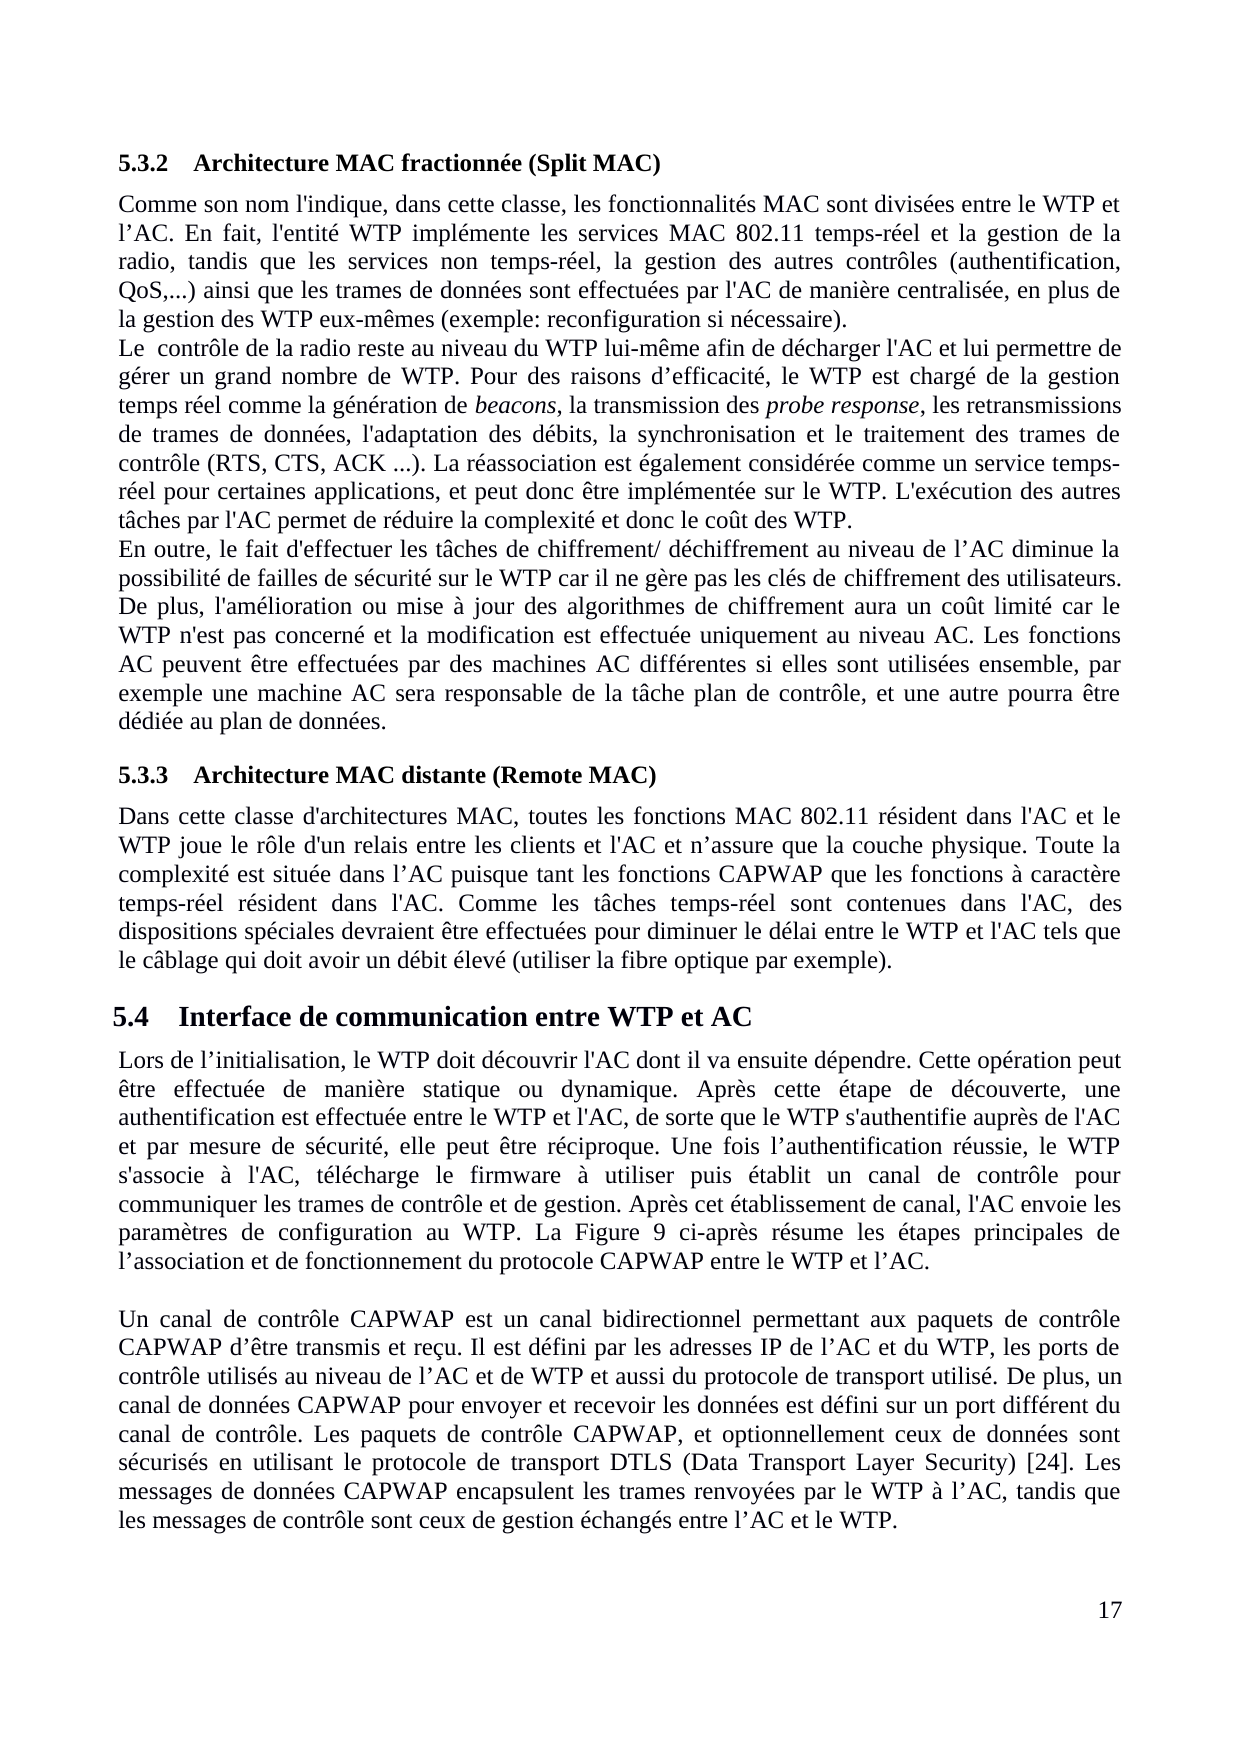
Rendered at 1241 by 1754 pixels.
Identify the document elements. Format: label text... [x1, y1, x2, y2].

text Dans cette classe d'architectures MAC, toutes les fonctions MAC 802.11 résident dans l'AC et le WTP joue le rôle d'un relais entre les clients et l'AC et n’assure que la couche physique. Toute la complexité est située dans l’AC puisque tant les fonctions CAPWAP que les fonctions à caractère temps-réel résident dans l'AC. Comme les tâches temps-réel sont contenues dans l'AC, des dispositions spéciales devraient être effectuées pour diminuer le délai entre le WTP et l'AC tels que le câblage qui doit avoir un débit élevé (utiliser la fibre optique par exemple). [118, 801, 1122, 974]
text En outre, le fait d'effectuer les tâches de chiffrement/ déchiffrement au niveau de l’AC diminue la possibilité de failles de sécurité sur le WTP car il ne gère pas les clés de chiffrement des utilisateurs. De plus, l'amélioration ou mise à jour des algorithmes de chiffrement aura un coût limité car le WTP n'est pas concerné et la modification est effectuée uniquement au niveau AC. Les fonctions AC peuvent être effectuées par des machines AC différentes si elles sont utilisées ensemble, par exemple une machine AC sera responsable de la tâche plan de contrôle, et une autre pourra être dédiée au plan de données. [118, 534, 1122, 735]
text Le contrôle de la radio reste au niveau du WTP lui-même afin de décharger l'AC et lui permettre de gérer un grand nombre de WTP. Pour des raisons d’efficacité, le WTP est chargé de la gestion temps réel comme la génération de beacons, la transmission des probe response, les retransmissions de trames de données, l'adaptation des débits, la synchronisation et le traitement des trames de contrôle (RTS, CTS, ACK ...). La réassociation est également considérée comme un service temps-réel pour certaines applications, et peut donc être implémentée sur le WTP. L'exécution des autres tâches par l'AC permet de réduire la complexité et donc le coût des WTP. [118, 333, 1122, 534]
text Lors de l’initialisation, le WTP doit découvrir l'AC dont il va ensuite dépendre. Cette opération peut être effectuée de manière statique ou dynamique. Après cette étape de découverte, une authentification est effectuée entre le WTP et l'AC, de sorte que le WTP s'authentifie auprès de l'AC et par mesure de sécurité, elle peut être réciproque. Une fois l’authentification réussie, le WTP s'associe à l'AC, télécharge le firmware à utiliser puis établit un canal de contrôle pour communiquer les trames de contrôle et de gestion. Après cet établissement de canal, l'AC envoie les paramètres de configuration au WTP. La Figure 9 ci-après résume les étapes principales de l’association et de fonctionnement du protocole CAPWAP entre le WTP et l’AC. [118, 1045, 1122, 1275]
subtitle Architecture MAC fractionnée (Split MAC) [118, 148, 1122, 176]
text Un canal de contrôle CAPWAP est un canal bidirectionnel permettant aux paquets de contrôle CAPWAP d’être transmis et reçu. Il est défini par les adresses IP de l’AC et du WTP, les ports de contrôle utilisés au niveau de l’AC et de WTP et aussi du protocole de transport utilisé. De plus, un canal de données CAPWAP pour envoyer et recevoir les données est défini sur un port différent du canal de contrôle. Les paquets de contrôle CAPWAP, et optionnellement ceux de données sont sécurisés en utilisant le protocole de transport DTLS (Data Transport Layer Security) [24]. Les messages de données CAPWAP encapsulent les trames renvoyées par le WTP à l’AC, tandis que les messages de contrôle sont ceux de gestion échangés entre l’AC et le WTP. [118, 1304, 1122, 1534]
subtitle Interface de communication entre WTP et AC [112, 999, 1122, 1032]
text Comme son nom l'indique, dans cette classe, les fonctionnalités MAC sont divisées entre le WTP et l’AC. En fait, l'entité WTP implémente les services MAC 802.11 temps-réel et la gestion de la radio, tandis que les services non temps-réel, la gestion des autres contrôles (authentification, QoS,...) ainsi que les trames de données sont effectuées par l'AC de manière centralisée, en plus de la gestion des WTP eux-mêmes (exemple: reconfiguration si nécessaire). [118, 189, 1122, 333]
subtitle Architecture MAC distante (Remote MAC) [118, 760, 1122, 789]
